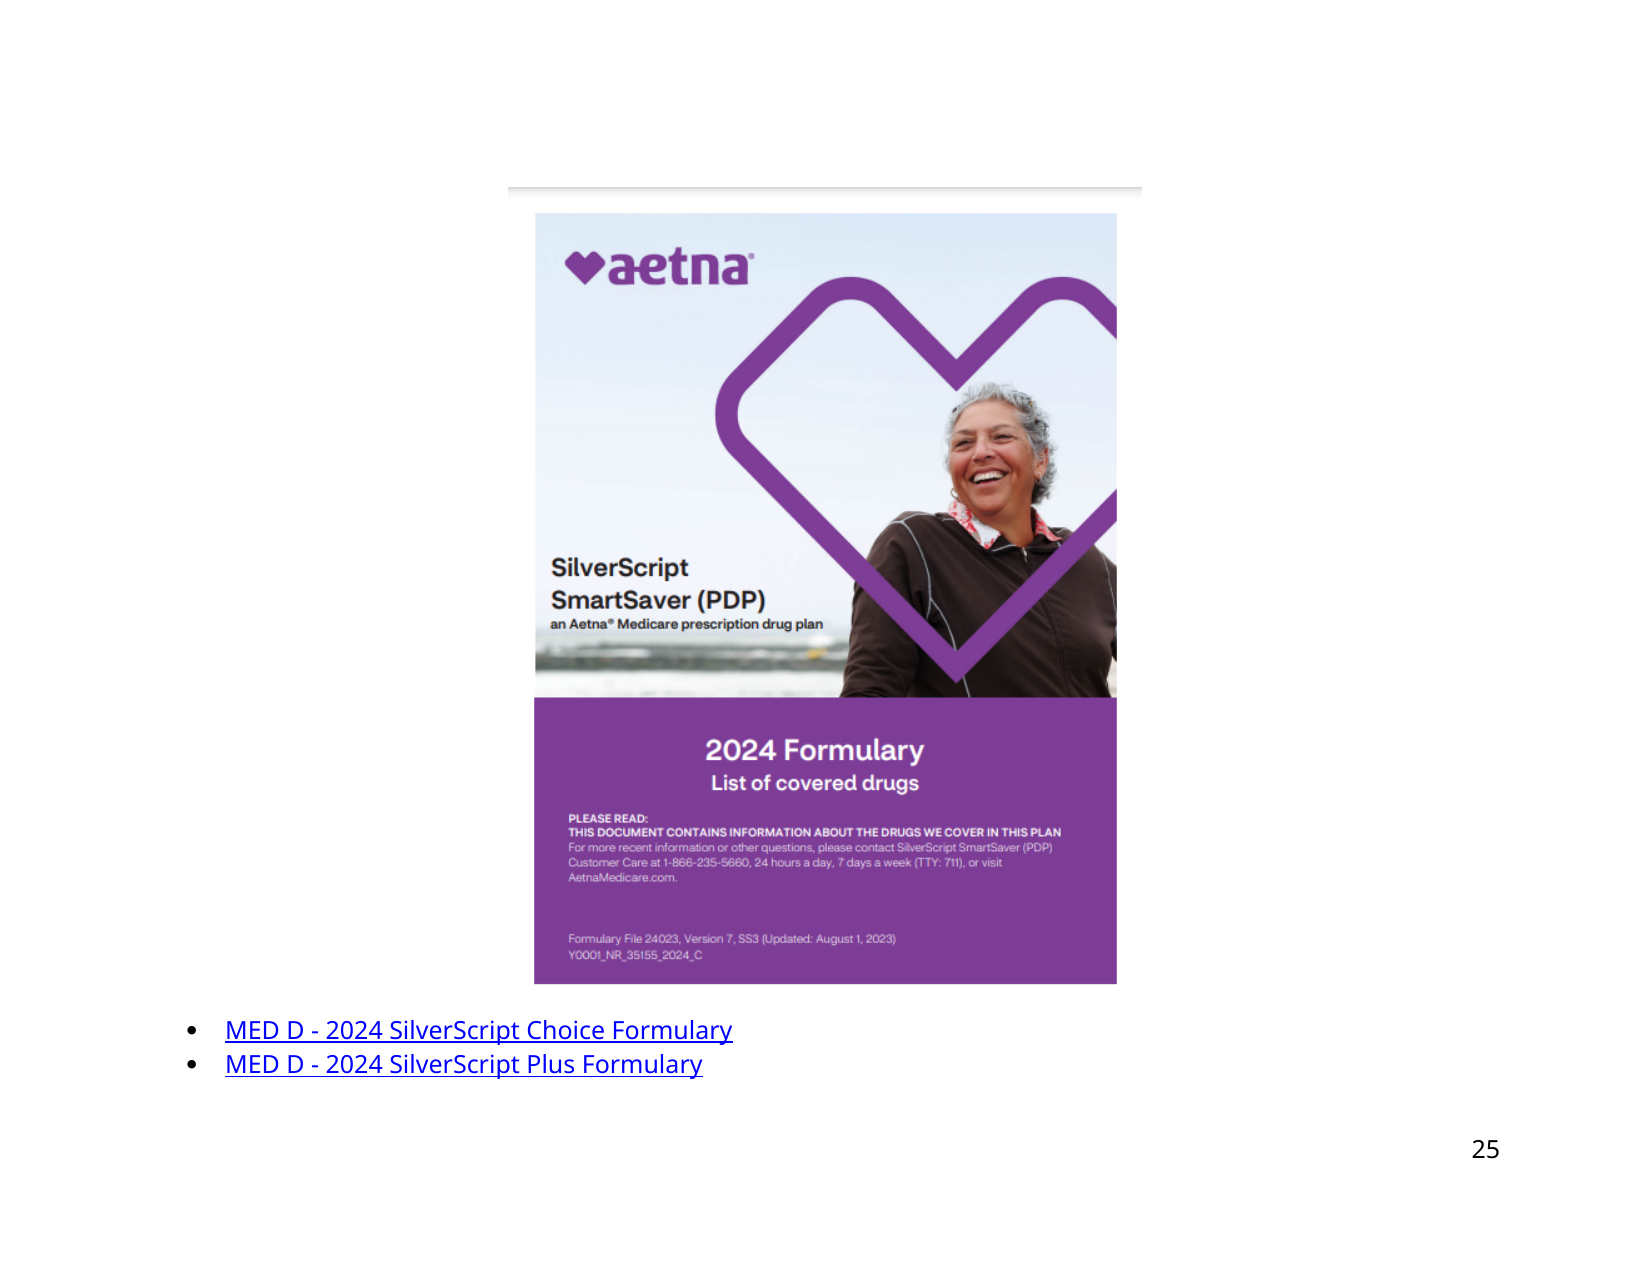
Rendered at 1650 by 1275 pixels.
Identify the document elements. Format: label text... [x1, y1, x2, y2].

picture [508, 187, 1142, 1013]
list MED D - 2024 SilverScript Plus Formulary [187, 1047, 1500, 1081]
list MED D - 2024 SilverScript Choice Formulary [187, 1013, 1500, 1047]
